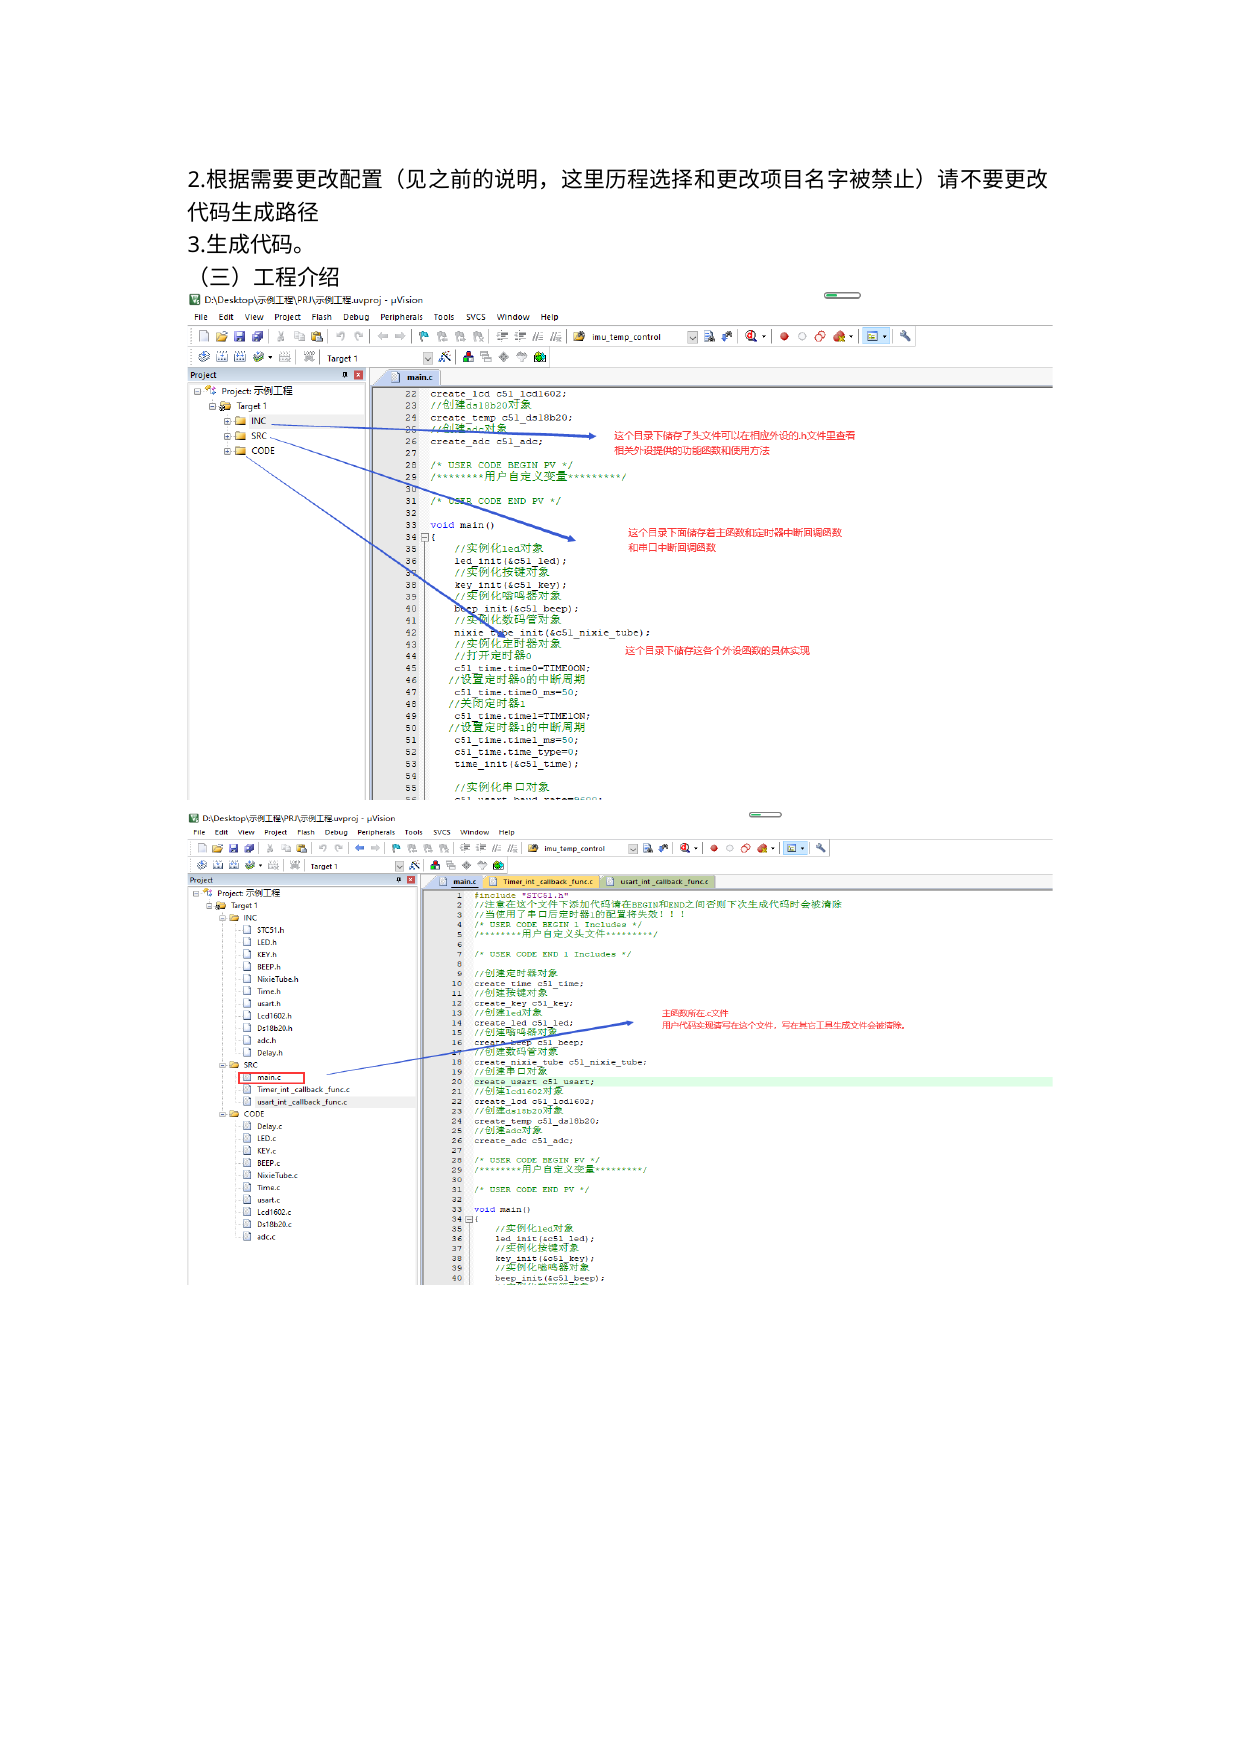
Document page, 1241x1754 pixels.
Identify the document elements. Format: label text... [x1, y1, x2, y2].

picture [187, 812, 1053, 1285]
text 3.生成代码。 [187, 227, 1053, 259]
text （三）工程介绍 [187, 259, 1053, 292]
text 2.根据需要更改配置（见之前的说明，这里历程选择和更改项目名字被禁止）请不要更改代码生成路径 [187, 162, 1053, 227]
picture [187, 292, 1053, 800]
